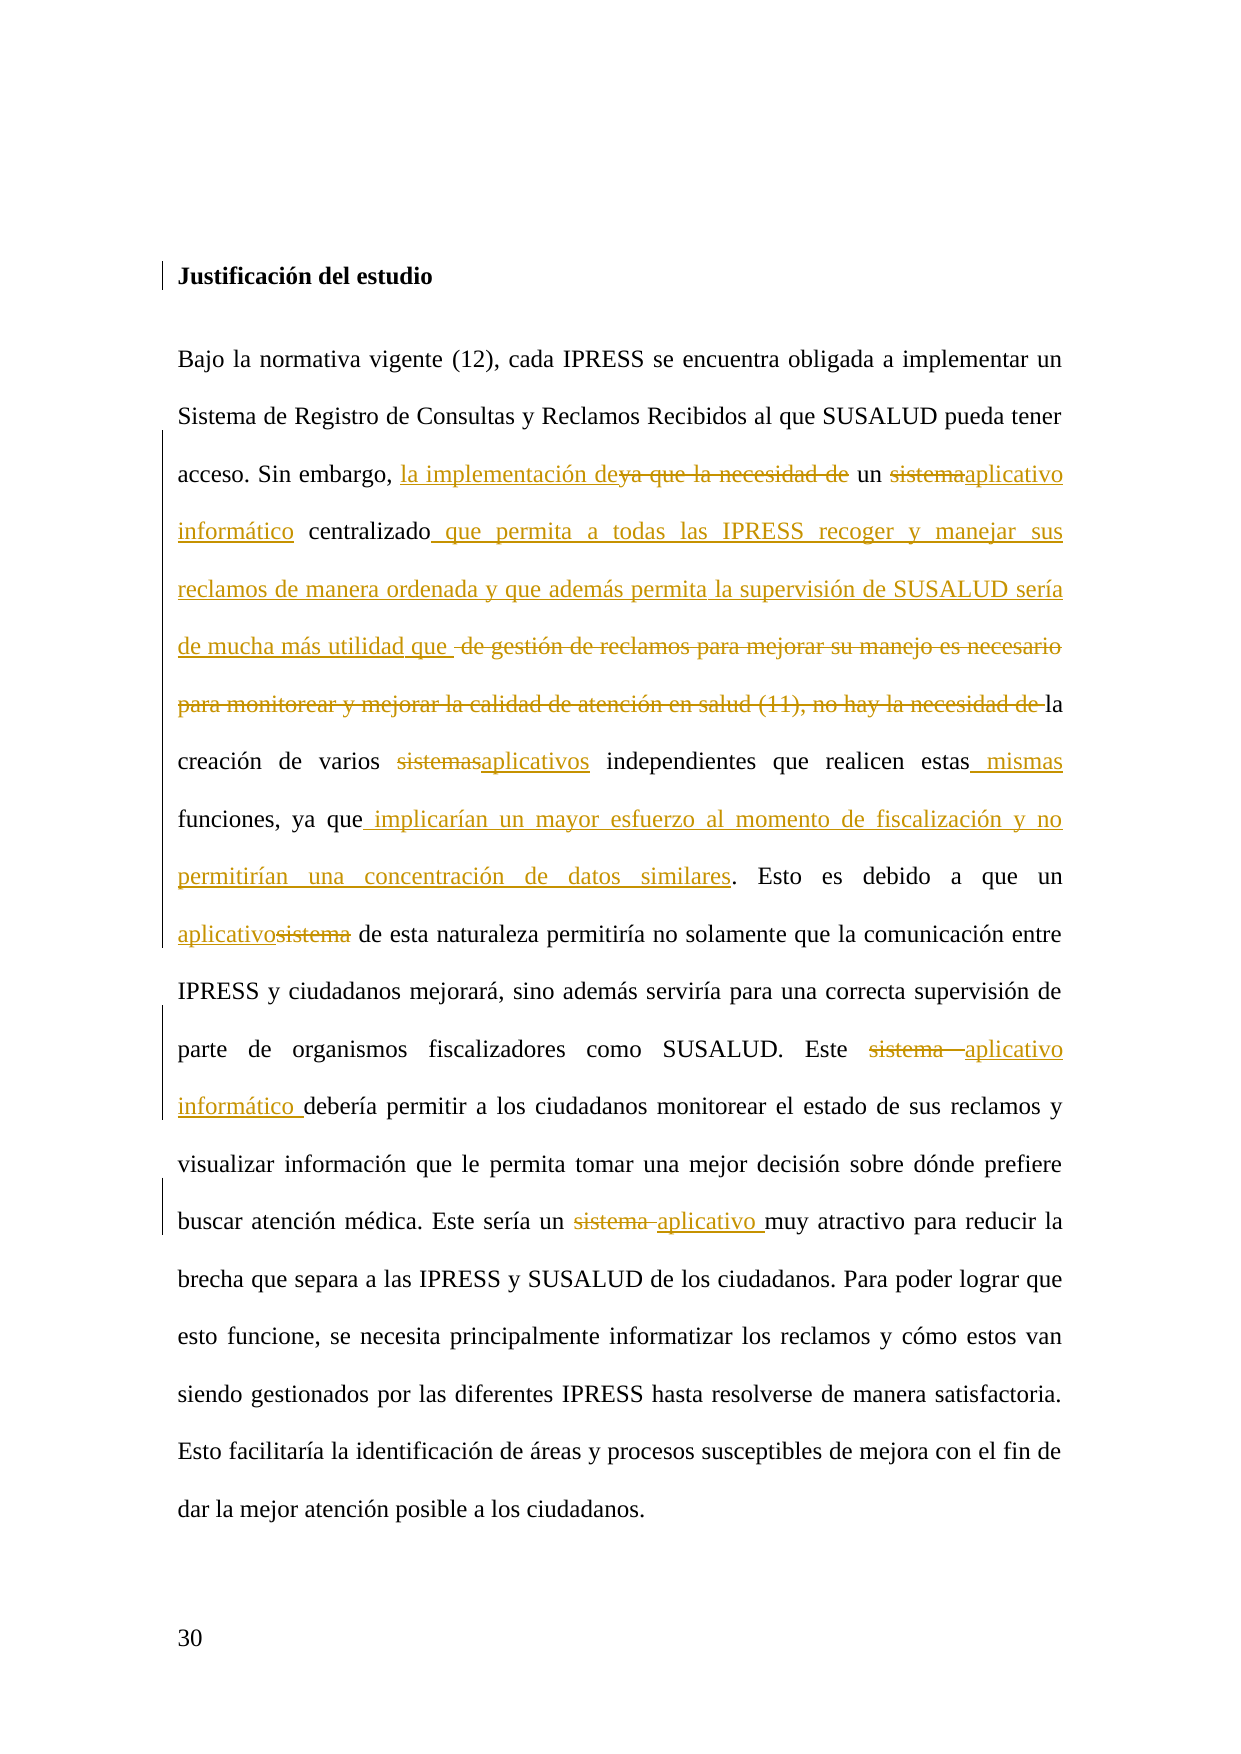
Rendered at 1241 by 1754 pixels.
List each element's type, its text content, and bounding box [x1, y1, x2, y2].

subtitle Justificación del estudio [177, 261, 1063, 290]
